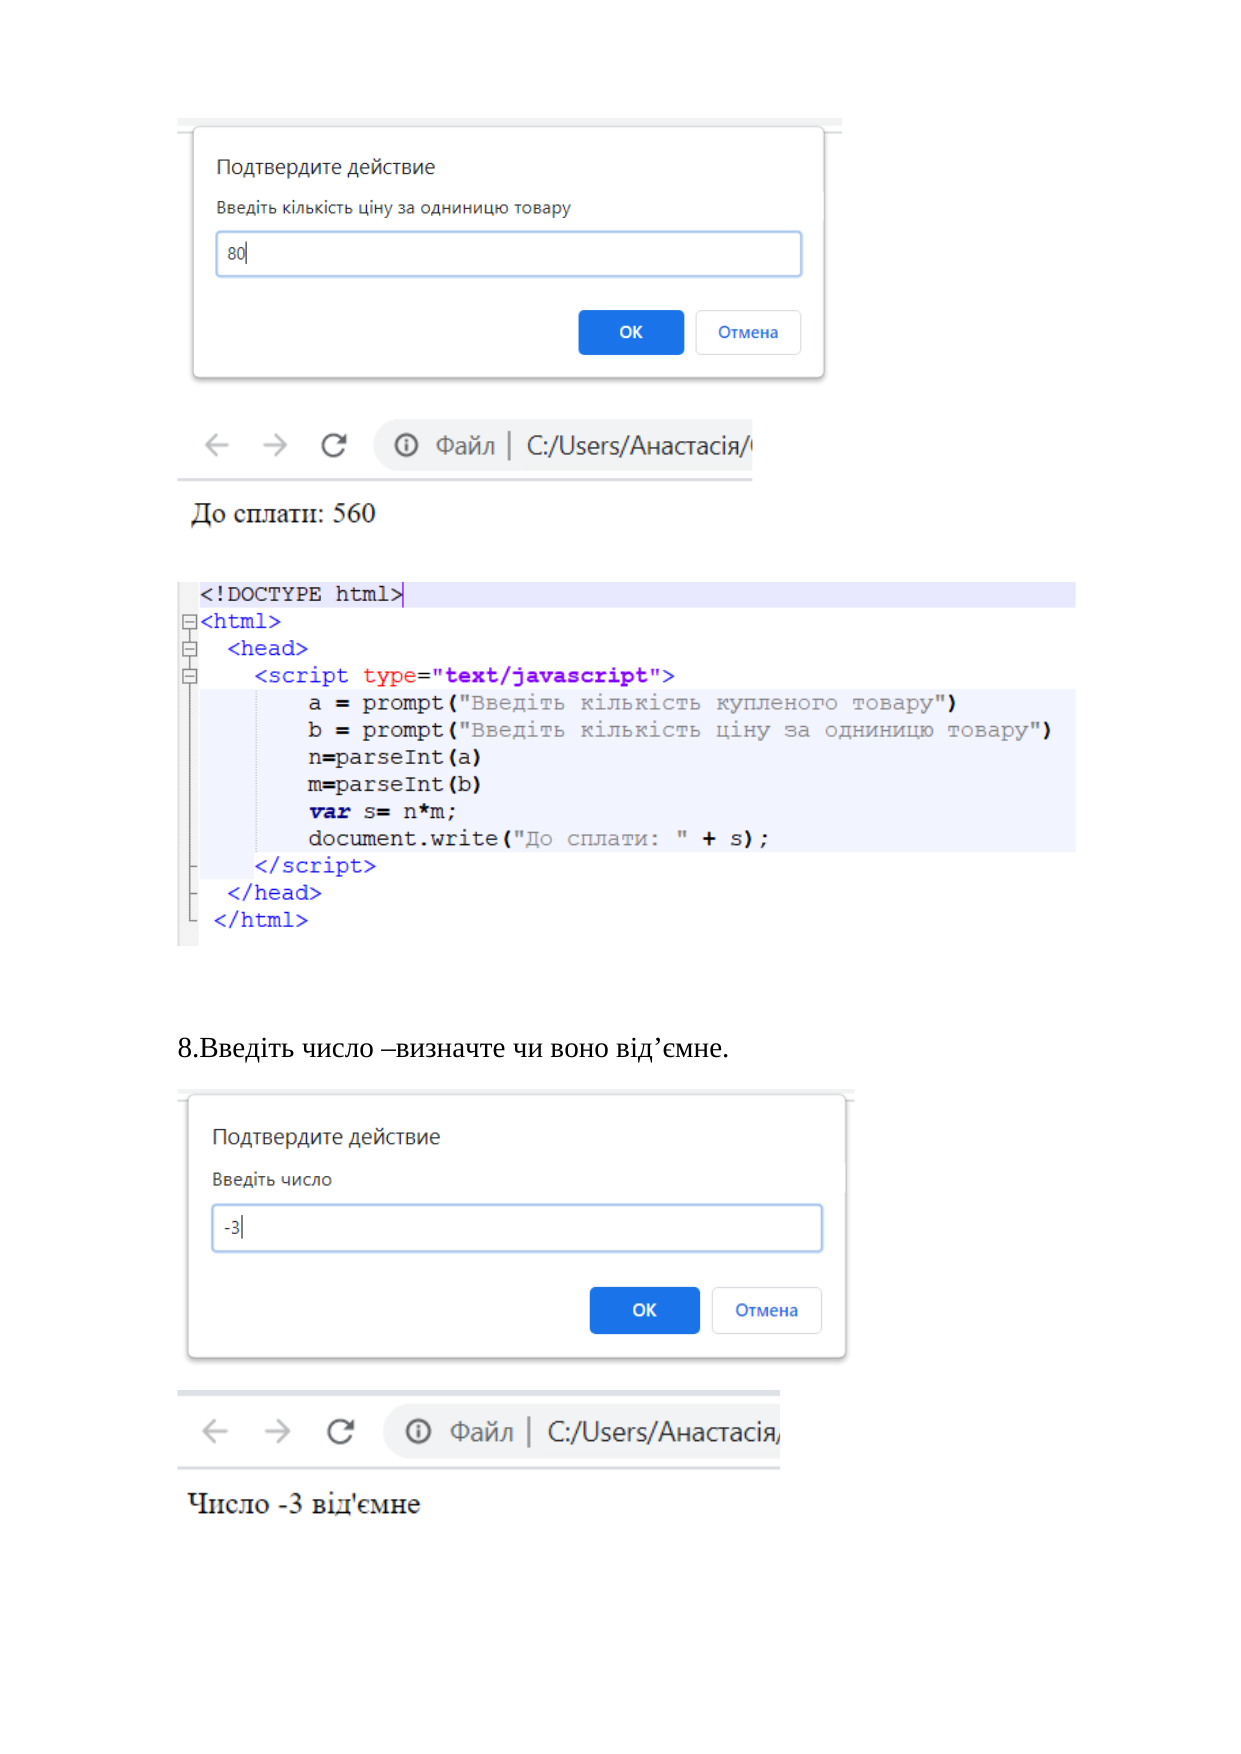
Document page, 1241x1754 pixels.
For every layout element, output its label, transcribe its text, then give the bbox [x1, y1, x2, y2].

picture [177, 582, 1076, 946]
picture [177, 118, 843, 391]
picture [177, 1089, 855, 1366]
text 8.Введіть число –визначте чи воно від’ємне. [177, 1030, 1152, 1064]
picture [177, 1390, 781, 1559]
picture [177, 416, 753, 558]
